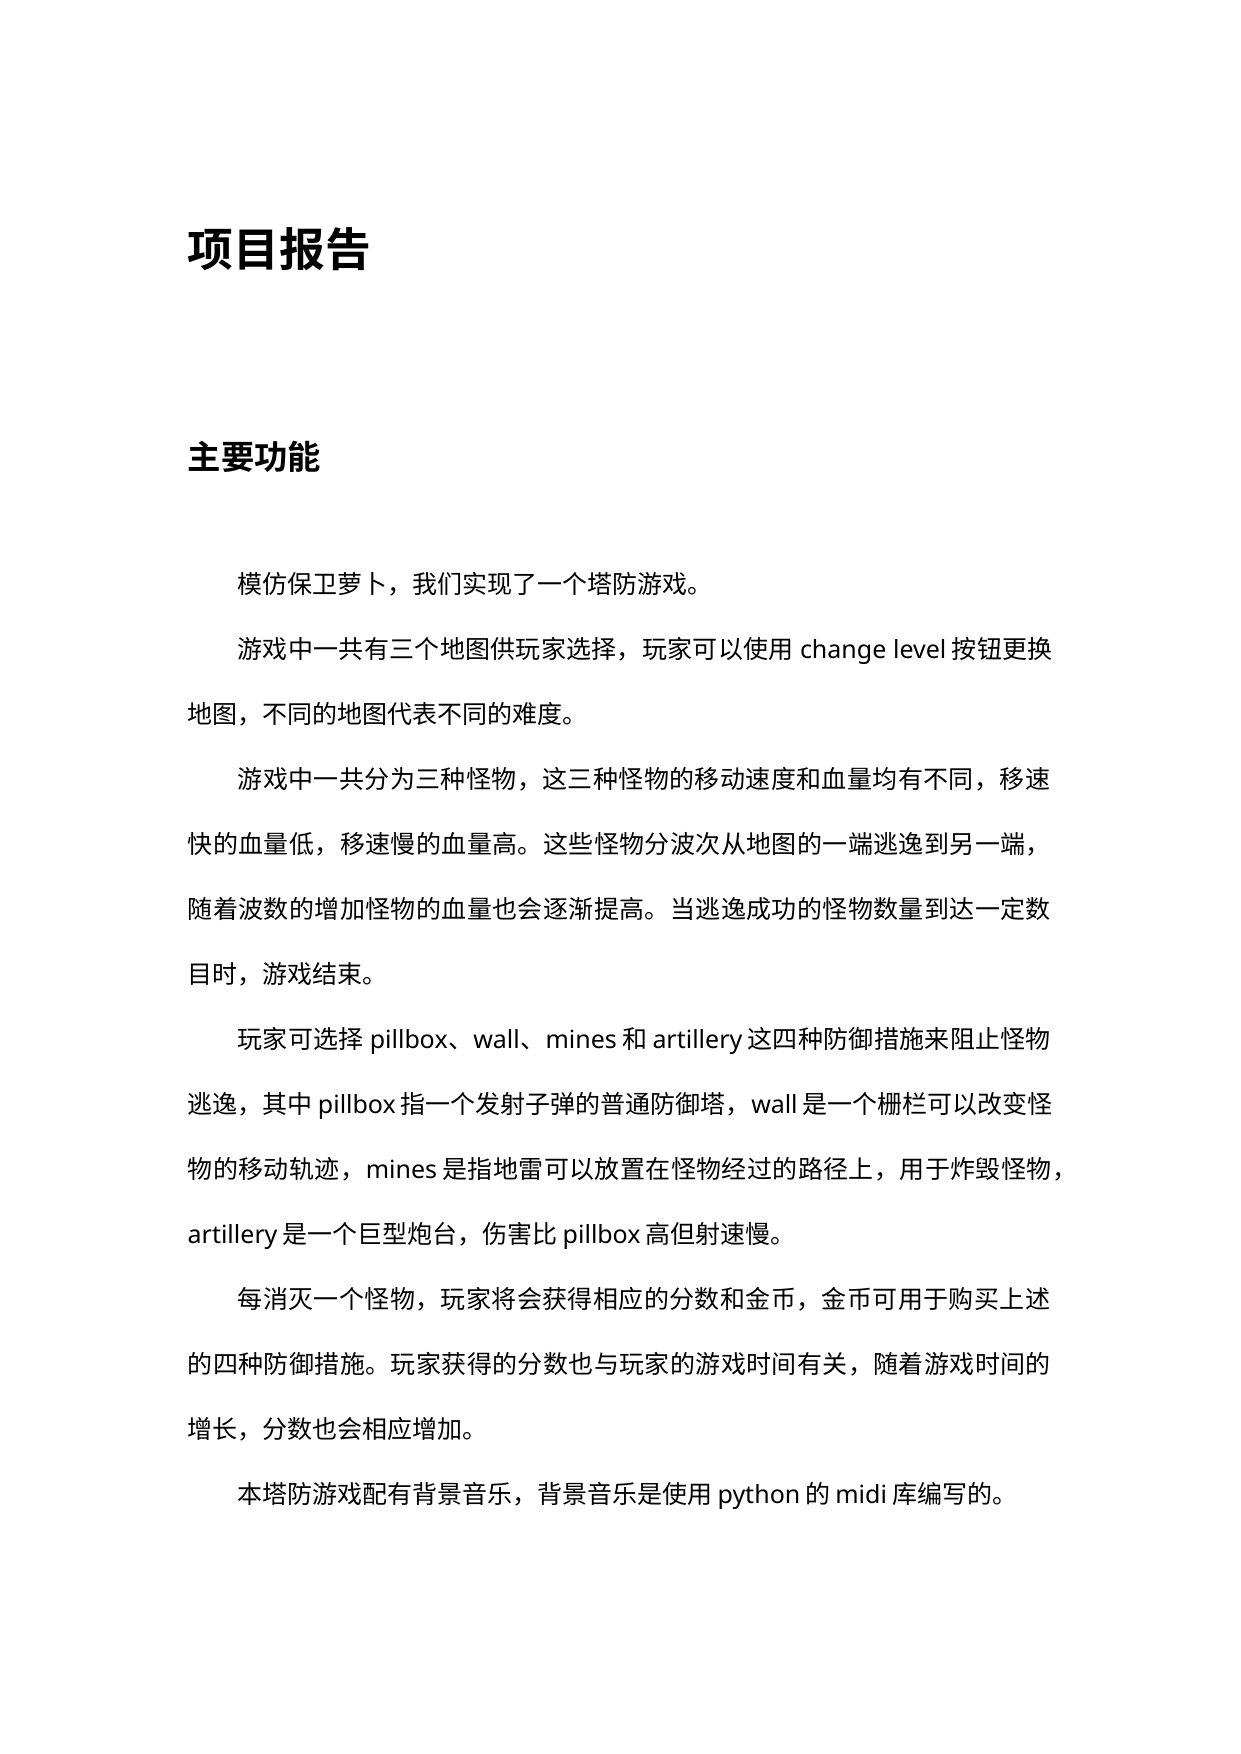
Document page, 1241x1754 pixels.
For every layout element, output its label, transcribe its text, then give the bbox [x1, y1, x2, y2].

text 游戏中一共分为三种怪物，这三种怪物的移动速度和血量均有不同，移速快的血量低，移速慢的血量高。这些怪物分波次从地图的一端逃逸到另一端，随着波数的增加怪物的血量也会逐渐提高。当逃逸成功的怪物数量到达一定数目时，游戏结束。 [187, 745, 1053, 1005]
text 每消灭一个怪物，玩家将会获得相应的分数和金币，金币可用于购买上述的四种防御措施。玩家获得的分数也与玩家的游戏时间有关，随着游戏时间的增长，分数也会相应增加。 [187, 1265, 1053, 1460]
text 玩家可选择pillbox、wall、mines和artillery这四种防御措施来阻止怪物逃逸，其中pillbox指一个发射子弹的普通防御塔，wall是一个栅栏可以改变怪物的移动轨迹，mines是指地雷可以放置在怪物经过的路径上，用于炸毁怪物，artillery是一个巨型炮台，伤害比pillbox高但射速慢。 [187, 1005, 1053, 1265]
subtitle 项目报告 [187, 197, 1053, 295]
text 模仿保卫萝卜，我们实现了一个塔防游戏。 [187, 550, 1053, 615]
text 游戏中一共有三个地图供玩家选择，玩家可以使用change level按钮更换地图，不同的地图代表不同的难度。 [187, 615, 1053, 745]
subtitle 主要功能 [187, 423, 1053, 488]
text 本塔防游戏配有背景音乐，背景音乐是使用python的midi库编写的。 [187, 1460, 1053, 1525]
